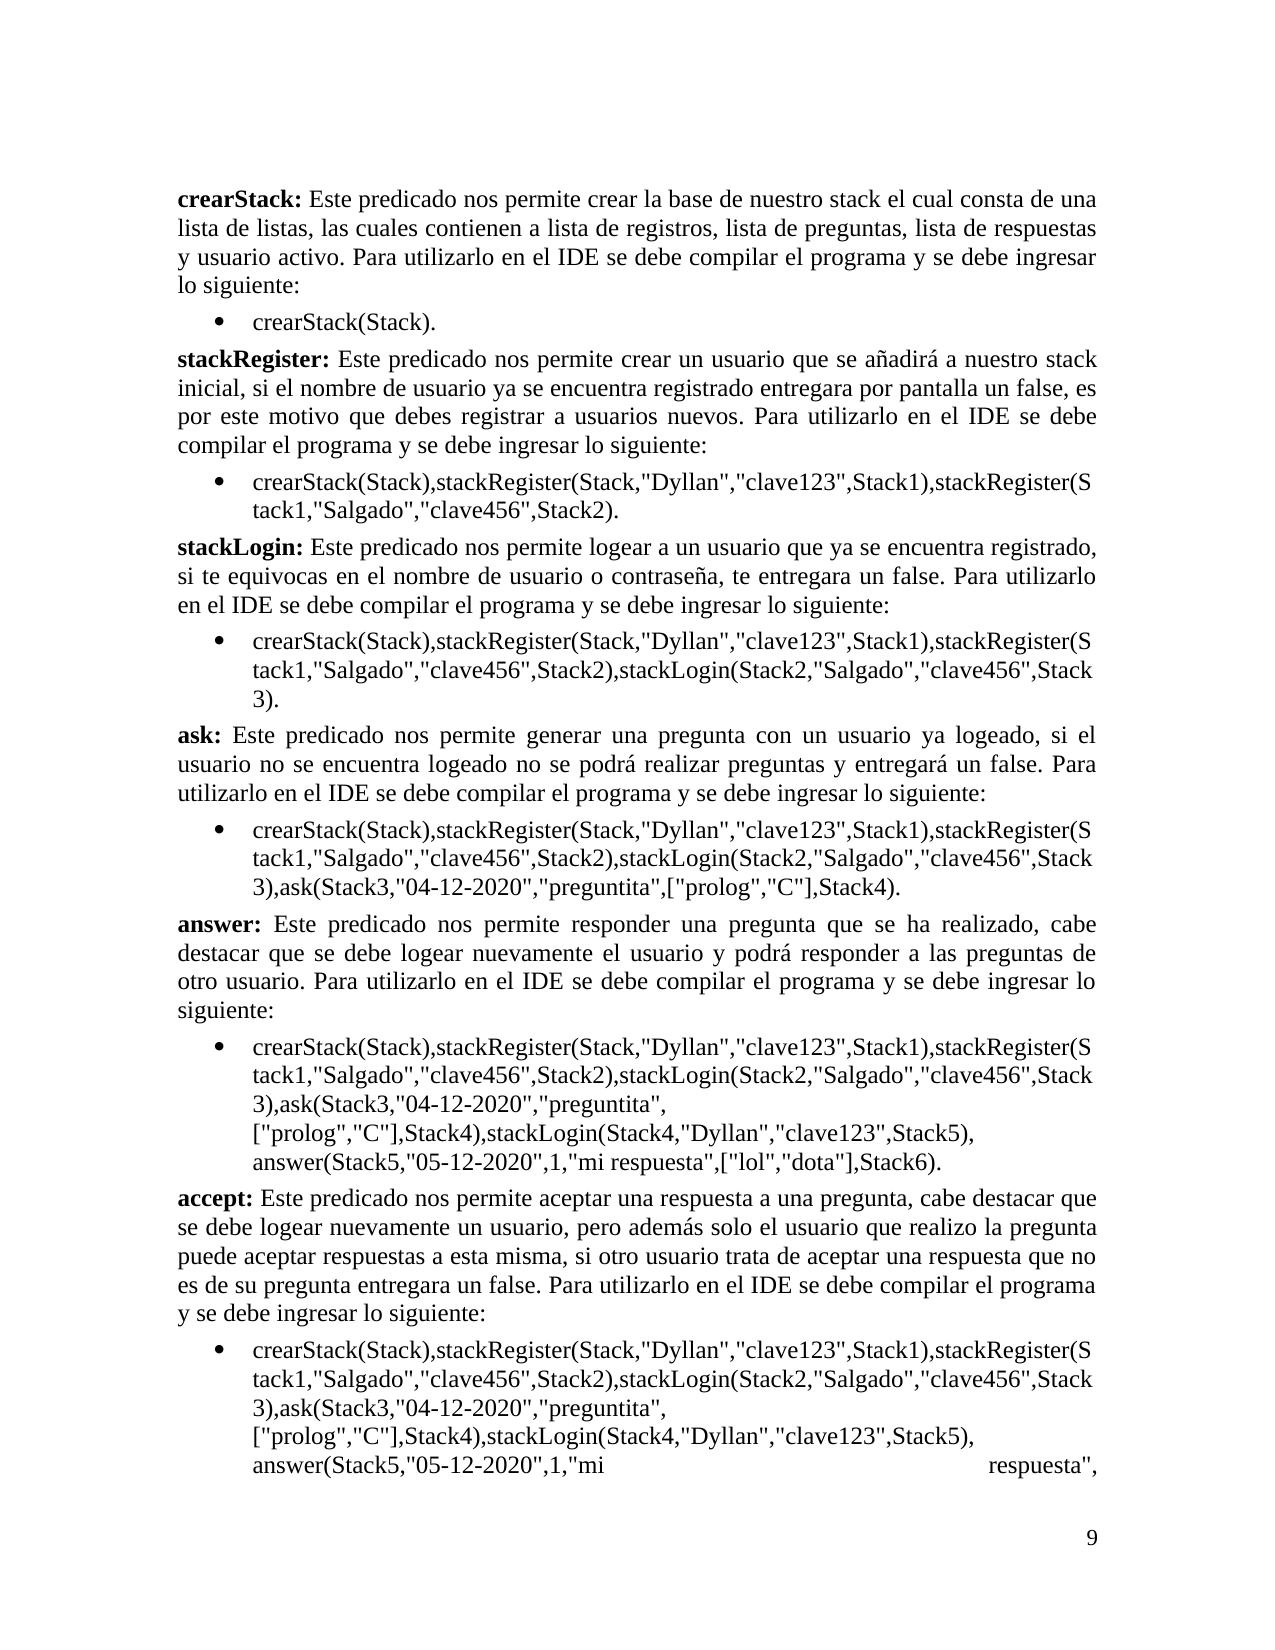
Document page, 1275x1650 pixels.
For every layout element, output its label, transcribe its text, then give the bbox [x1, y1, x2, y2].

text crearStack: Este predicado nos permite crear la base de nuestro stack el cual consta de una lista de listas, las cuales contienen a lista de registros, lista de preguntas, lista de respuestas y usuario activo. Para utilizarlo en el IDE se debe compilar el programa y se debe ingresar lo siguiente: [177, 184, 1098, 299]
list crearStack(Stack). [215, 307, 1098, 336]
text ask: Este predicado nos permite generar una pregunta con un usuario ya logeado, si el usuario no se encuentra logeado no se podrá realizar preguntas y entregará un false. Para utilizarlo en el IDE se debe compilar el programa y se debe ingresar lo siguiente: [177, 721, 1098, 807]
list crearStack(Stack),stackRegister(Stack,"Dyllan","clave123",Stack1),stackRegister(Stack1,"Salgado","clave456",Stack2),stackLogin(Stack2,"Salgado","clave456",Stack3),ask(Stack3,"04-12-2020","preguntita",["prolog","C"],Stack4),stackLogin(Stack4,"Dyllan","clave123",Stack5), answer(Stack5,"05-12-2020",1,"mi respuesta",["lol","dota"],Stack6). [215, 1032, 1098, 1176]
list crearStack(Stack),stackRegister(Stack,"Dyllan","clave123",Stack1),stackRegister(Stack1,"Salgado","clave456",Stack2),stackLogin(Stack2,"Salgado","clave456",Stack3). [215, 626, 1098, 713]
text accept: Este predicado nos permite aceptar una respuesta a una pregunta, cabe destacar que se debe logear nuevamente un usuario, pero además solo el usuario que realizo la pregunta puede aceptar respuestas a esta misma, si otro usuario trata de aceptar una respuesta que no es de su pregunta entregara un false. Para utilizarlo en el IDE se debe compilar el programa y se debe ingresar lo siguiente: [177, 1183, 1098, 1327]
text answer: Este predicado nos permite responder una pregunta que se ha realizado, cabe destacar que se debe logear nuevamente el usuario y podrá responder a las preguntas de otro usuario. Para utilizarlo en el IDE se debe compilar el programa y se debe ingresar lo siguiente: [177, 909, 1098, 1024]
text stackRegister: Este predicado nos permite crear un usuario que se añadirá a nuestro stack inicial, si el nombre de usuario ya se encuentra registrado entregara por pantalla un false, es por este motivo que debes registrar a usuarios nuevos. Para utilizarlo en el IDE se debe compilar el programa y se debe ingresar lo siguiente: [177, 344, 1098, 459]
list crearStack(Stack),stackRegister(Stack,"Dyllan","clave123",Stack1),stackRegister(Stack1,"Salgado","clave456",Stack2),stackLogin(Stack2,"Salgado","clave456",Stack3),ask(Stack3,"04-12-2020","preguntita",["prolog","C"],Stack4). [215, 815, 1098, 901]
text stackLogin: Este predicado nos permite logear a un usuario que ya se encuentra registrado, si te equivocas en el nombre de usuario o contraseña, te entregara un false. Para utilizarlo en el IDE se debe compilar el programa y se debe ingresar lo siguiente: [177, 532, 1098, 618]
list crearStack(Stack),stackRegister(Stack,"Dyllan","clave123",Stack1),stackRegister(Stack1,"Salgado","clave456",Stack2). [215, 467, 1098, 524]
